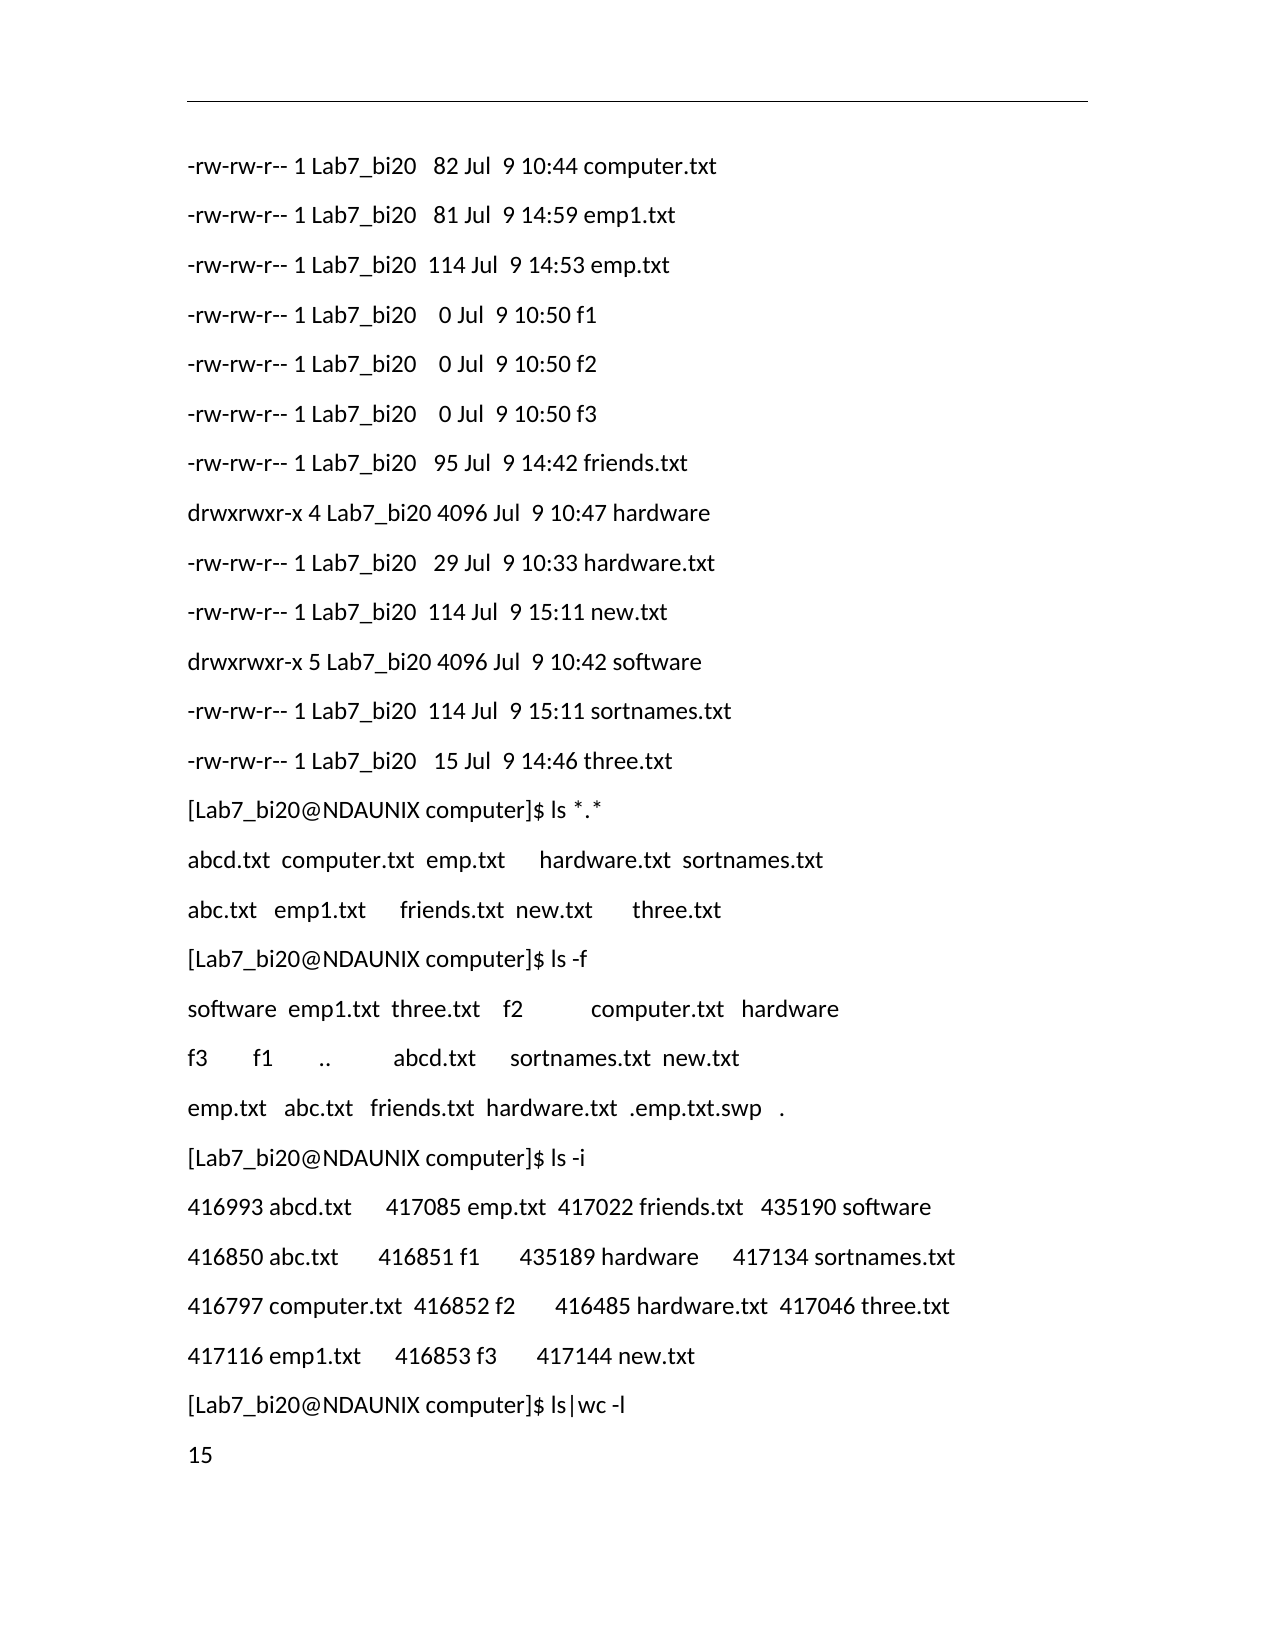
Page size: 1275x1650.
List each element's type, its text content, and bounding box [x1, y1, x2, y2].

text -rw-rw-r-- 1 Lab7_bi20 15 Jul 9 14:46 three.txt [187, 745, 1087, 776]
text [Lab7_bi20@NDAUNIX computer]$ ls -f [187, 943, 1087, 974]
text -rw-rw-r-- 1 Lab7_bi20 81 Jul 9 14:59 emp1.txt [187, 199, 1087, 230]
text f3 f1 .. abcd.txt sortnames.txt new.txt [187, 1042, 1087, 1073]
text abcd.txt computer.txt emp.txt hardware.txt sortnames.txt [187, 844, 1087, 875]
text -rw-rw-r-- 1 Lab7_bi20 114 Jul 9 15:11 sortnames.txt [187, 695, 1087, 726]
text -rw-rw-r-- 1 Lab7_bi20 114 Jul 9 14:53 emp.txt [187, 249, 1087, 280]
text software emp1.txt three.txt f2 computer.txt hardware [187, 993, 1087, 1023]
text 417116 emp1.txt 416853 f3 417144 new.txt [187, 1340, 1087, 1371]
text abc.txt emp1.txt friends.txt new.txt three.txt [187, 894, 1087, 924]
text emp.txt abc.txt friends.txt hardware.txt .emp.txt.swp . [187, 1092, 1087, 1123]
text 416850 abc.txt 416851 f1 435189 hardware 417134 sortnames.txt [187, 1241, 1087, 1271]
text -rw-rw-r-- 1 Lab7_bi20 0 Jul 9 10:50 f2 [187, 348, 1087, 379]
text [Lab7_bi20@NDAUNIX computer]$ ls|wc -l [187, 1389, 1087, 1420]
text 416797 computer.txt 416852 f2 416485 hardware.txt 417046 three.txt [187, 1290, 1087, 1321]
text -rw-rw-r-- 1 Lab7_bi20 114 Jul 9 15:11 new.txt [187, 596, 1087, 627]
text -rw-rw-r-- 1 Lab7_bi20 95 Jul 9 14:42 friends.txt [187, 447, 1087, 478]
text -rw-rw-r-- 1 Lab7_bi20 0 Jul 9 10:50 f1 [187, 299, 1087, 329]
text [Lab7_bi20@NDAUNIX computer]$ ls *.* [187, 794, 1087, 825]
text drwxrwxr-x 5 Lab7_bi20 4096 Jul 9 10:42 software [187, 646, 1087, 676]
text -rw-rw-r-- 1 Lab7_bi20 29 Jul 9 10:33 hardware.txt [187, 547, 1087, 577]
text -rw-rw-r-- 1 Lab7_bi20 82 Jul 9 10:44 computer.txt [187, 150, 1087, 181]
text 15 [187, 1439, 1087, 1470]
text -rw-rw-r-- 1 Lab7_bi20 0 Jul 9 10:50 f3 [187, 398, 1087, 428]
text 416993 abcd.txt 417085 emp.txt 417022 friends.txt 435190 software [187, 1191, 1087, 1222]
text drwxrwxr-x 4 Lab7_bi20 4096 Jul 9 10:47 hardware [187, 497, 1087, 528]
text [Lab7_bi20@NDAUNIX computer]$ ls -i [187, 1142, 1087, 1172]
